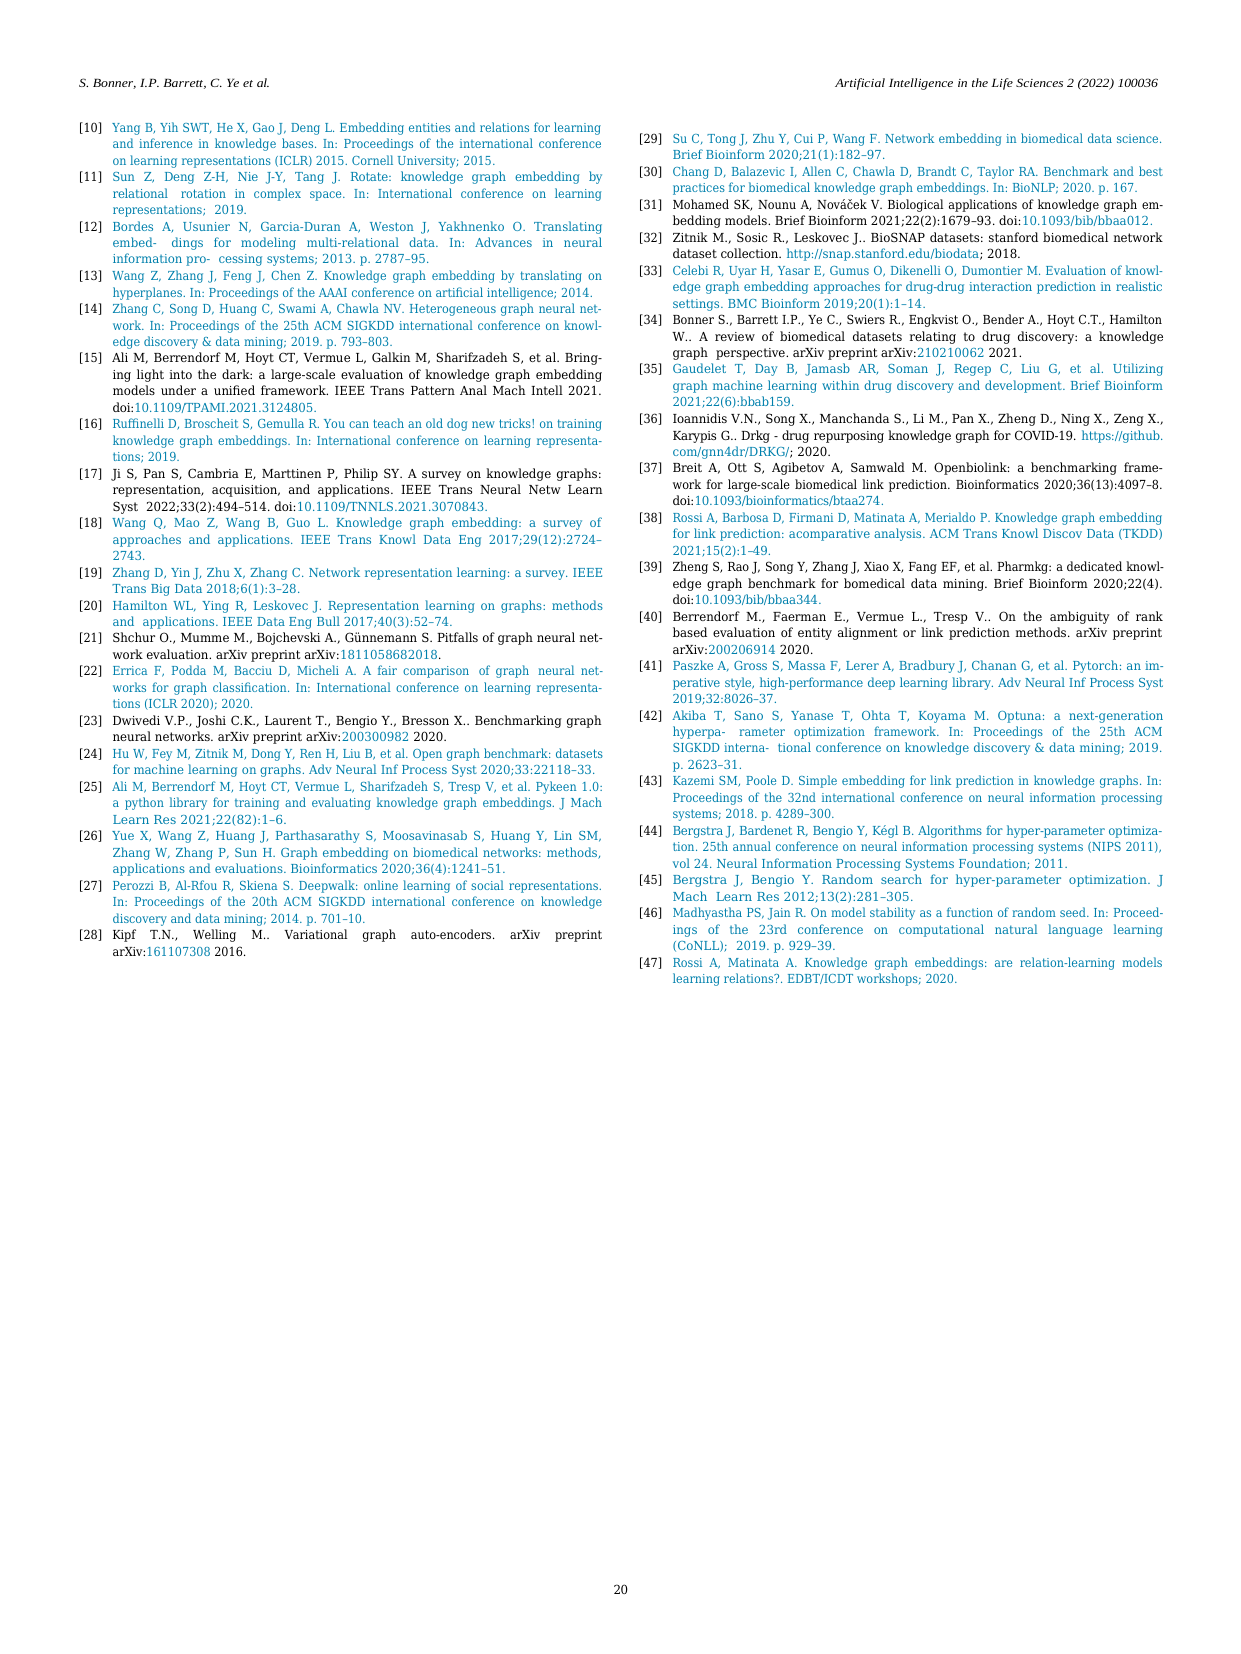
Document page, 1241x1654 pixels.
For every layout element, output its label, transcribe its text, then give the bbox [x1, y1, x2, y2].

picture [577, 191, 583, 198]
picture [1146, 434, 1153, 440]
picture [431, 650, 437, 659]
picture [151, 584, 157, 593]
picture [778, 743, 786, 752]
picture [305, 751, 313, 758]
list Ji S, Pan S, Cambria E, Marttinen P, Philip SY. A survey on knowledge graphs: representation, acquisition, and applications. IEEE Trans Neural Netw Learn Syst 2022;33(2):494–514. doi:10.1109/TNNLS.2021.3070843. [79, 467, 603, 514]
picture [888, 680, 895, 690]
picture [922, 680, 930, 687]
picture [1024, 169, 1032, 176]
picture [873, 663, 879, 670]
picture [743, 844, 750, 851]
picture [138, 273, 143, 283]
picture [747, 809, 752, 818]
picture [719, 531, 726, 541]
picture [774, 496, 779, 505]
picture [590, 831, 598, 840]
picture [251, 306, 256, 316]
picture [897, 380, 903, 390]
picture [786, 248, 793, 258]
picture [462, 520, 470, 527]
picture [197, 273, 202, 283]
picture [210, 225, 217, 231]
picture [199, 767, 211, 774]
picture [701, 861, 708, 868]
picture [440, 833, 446, 840]
picture [739, 449, 745, 456]
picture [1127, 216, 1133, 225]
picture [478, 156, 483, 165]
picture [459, 768, 465, 777]
picture [1146, 383, 1156, 390]
picture [800, 663, 806, 670]
picture [803, 251, 809, 261]
picture [1118, 431, 1122, 441]
picture [306, 916, 313, 926]
picture [181, 815, 187, 822]
picture [693, 680, 699, 687]
picture [899, 265, 909, 275]
list Paszke A, Gross S, Massa F, Lerer A, Bradbury J, Chanan G, et al. Pytorch: an im- perative style, high-performance deep learning library. Adv Neural Inf Process Syst 2019;32:8026–37. [639, 659, 1164, 706]
picture [1023, 383, 1030, 393]
picture [800, 713, 813, 720]
picture [716, 284, 724, 291]
picture [1152, 663, 1159, 670]
picture [1118, 726, 1122, 736]
picture [673, 513, 679, 522]
picture [193, 158, 200, 168]
picture [414, 897, 420, 906]
picture [678, 515, 686, 522]
picture [136, 782, 143, 790]
picture [286, 800, 292, 807]
picture [848, 874, 854, 884]
picture [410, 304, 415, 313]
picture [397, 418, 402, 428]
picture [954, 825, 962, 835]
picture [975, 775, 981, 785]
picture [304, 222, 310, 231]
picture [1023, 746, 1029, 755]
picture [814, 713, 820, 720]
picture [513, 222, 519, 231]
picture [542, 240, 550, 247]
picture [262, 815, 267, 824]
picture [813, 960, 819, 967]
picture [469, 797, 476, 807]
picture [367, 764, 376, 774]
picture [572, 224, 578, 231]
picture [289, 191, 298, 198]
picture [130, 237, 137, 247]
picture [288, 273, 294, 280]
picture [245, 815, 251, 822]
picture [1052, 532, 1060, 538]
picture [949, 742, 954, 752]
picture [962, 266, 969, 275]
picture [1069, 877, 1075, 884]
picture [364, 570, 370, 577]
list Bergstra J, Bardenet R, Bengio Y, Kégl B. Algorithms for hyper-parameter optimiza- tion. 25th annual conference on neural information processing systems (NIPS 2011), vol 24. Neural Information Processing Systems Foundation; 2011. [639, 824, 1163, 871]
picture [113, 537, 119, 544]
picture [829, 495, 839, 506]
picture [975, 742, 984, 752]
picture [971, 960, 976, 970]
picture [203, 699, 208, 708]
picture [681, 152, 690, 159]
picture [169, 699, 175, 708]
picture [785, 861, 795, 868]
picture [145, 123, 151, 132]
picture [170, 833, 176, 840]
picture [281, 240, 288, 247]
picture [174, 685, 179, 695]
picture [457, 850, 466, 857]
picture [748, 152, 758, 159]
picture [1088, 512, 1093, 522]
picture [521, 797, 528, 807]
picture [406, 224, 413, 231]
picture [353, 617, 358, 626]
picture [802, 383, 809, 390]
picture [888, 828, 894, 838]
picture [970, 133, 976, 143]
picture [360, 767, 366, 774]
picture [702, 496, 708, 505]
picture [357, 732, 363, 741]
list Perozzi B, Al-Rfou R, Skiena S. Deepwalk: online learning of social representations. In: Proceedings of the 20th ACM SIGKDD international conference on knowledge discovery and data mining; 2014. p. 701–10. [79, 878, 603, 926]
picture [115, 567, 127, 577]
picture [788, 974, 794, 981]
picture [702, 595, 708, 604]
picture [429, 240, 435, 247]
picture [449, 306, 454, 316]
picture [1105, 215, 1112, 225]
picture [744, 447, 748, 457]
picture [137, 767, 144, 774]
picture [820, 778, 827, 788]
picture [768, 694, 773, 703]
picture [1133, 842, 1138, 851]
picture [1037, 512, 1043, 522]
picture [192, 781, 197, 789]
picture [1003, 515, 1009, 522]
picture [678, 960, 686, 967]
picture [673, 793, 679, 802]
picture [168, 172, 173, 181]
picture [514, 797, 520, 807]
picture [1116, 877, 1122, 884]
picture [706, 284, 712, 294]
picture [245, 273, 250, 283]
picture [1004, 859, 1016, 868]
picture [160, 254, 172, 263]
picture [929, 530, 934, 538]
picture [338, 156, 343, 165]
picture [344, 139, 350, 148]
list Celebi R, Uyar H, Yasar E, Gumus O, Dikenelli O, Dumontier M. Evaluation of knowl- edge graph embedding approaches for drug-drug interaction prediction in realistic settings. BMC Bioinform 2019;20(1):1–14. [639, 263, 1164, 311]
picture [520, 290, 525, 300]
picture [1123, 136, 1131, 143]
picture [757, 892, 762, 901]
picture [431, 306, 437, 313]
picture [1114, 169, 1120, 176]
picture [700, 380, 707, 390]
picture [741, 594, 747, 605]
picture [1131, 512, 1136, 520]
picture [880, 249, 885, 258]
picture [873, 775, 879, 785]
picture [410, 520, 416, 530]
picture [395, 732, 401, 741]
picture [474, 570, 480, 577]
picture [256, 271, 261, 283]
picture [941, 713, 948, 720]
picture [564, 765, 569, 774]
picture [761, 976, 767, 983]
picture [157, 619, 165, 629]
picture [224, 916, 233, 923]
picture [436, 899, 442, 906]
picture [1115, 828, 1122, 838]
picture [152, 683, 157, 692]
picture [930, 248, 936, 259]
picture [728, 183, 733, 192]
picture [724, 383, 730, 390]
picture [266, 570, 273, 577]
picture [912, 842, 917, 851]
picture [773, 513, 780, 522]
picture [149, 601, 157, 610]
picture [874, 266, 882, 275]
picture [173, 141, 179, 148]
picture [673, 875, 680, 884]
picture [923, 927, 929, 937]
picture [589, 899, 594, 909]
picture [161, 947, 166, 956]
picture [218, 748, 228, 758]
picture [236, 617, 243, 626]
picture [186, 665, 192, 675]
picture [788, 680, 795, 690]
picture [596, 518, 601, 527]
picture [163, 290, 169, 297]
picture [385, 767, 392, 774]
picture [965, 828, 974, 835]
picture [308, 833, 314, 840]
picture [785, 383, 791, 390]
picture [149, 866, 155, 873]
picture [1007, 713, 1014, 723]
picture [1070, 215, 1081, 226]
picture [436, 517, 441, 527]
picture [373, 122, 378, 130]
picture [272, 257, 278, 266]
picture [273, 600, 279, 608]
picture [333, 224, 340, 231]
picture [279, 619, 285, 626]
picture [237, 306, 243, 313]
picture [481, 273, 487, 280]
picture [219, 158, 225, 165]
picture [266, 848, 272, 857]
picture [681, 281, 686, 291]
picture [595, 175, 601, 184]
picture [959, 677, 972, 687]
picture [1125, 927, 1137, 934]
picture [530, 520, 536, 527]
picture [222, 205, 227, 214]
picture [338, 254, 343, 263]
picture [681, 710, 687, 720]
picture [854, 960, 859, 970]
picture [386, 650, 392, 659]
picture [543, 785, 549, 794]
picture [264, 883, 270, 890]
picture [438, 273, 448, 280]
picture [1156, 795, 1161, 805]
picture [393, 765, 398, 774]
picture [992, 828, 1002, 835]
picture [321, 864, 326, 873]
picture [191, 306, 196, 316]
picture [980, 513, 986, 522]
picture [495, 685, 501, 692]
picture [714, 167, 721, 176]
picture [162, 123, 168, 132]
picture [185, 419, 192, 428]
picture [343, 749, 349, 758]
picture [430, 568, 438, 577]
picture [948, 182, 954, 192]
picture [727, 531, 738, 538]
picture [1094, 745, 1106, 752]
picture [410, 570, 417, 577]
picture [170, 321, 176, 330]
picture [325, 123, 331, 132]
picture [116, 847, 125, 857]
picture [300, 749, 306, 758]
picture [201, 619, 208, 626]
picture [205, 863, 210, 873]
picture [431, 850, 440, 857]
picture [127, 537, 140, 547]
picture [435, 191, 441, 198]
picture [404, 864, 410, 873]
picture [129, 817, 135, 824]
picture [153, 699, 160, 708]
picture [785, 498, 791, 505]
picture [866, 251, 879, 258]
picture [171, 122, 175, 132]
picture [723, 513, 730, 522]
picture [511, 520, 517, 530]
picture [899, 661, 906, 670]
picture [393, 273, 398, 283]
picture [219, 767, 227, 774]
picture [814, 266, 820, 275]
picture [951, 925, 963, 934]
picture [396, 748, 404, 758]
picture [714, 976, 719, 986]
picture [565, 125, 571, 132]
picture [946, 908, 951, 917]
picture [231, 767, 237, 777]
picture [142, 306, 147, 316]
list Kipf T.N., Welling M.. Variational graph auto-encoders. arXiv preprint arXiv:161107308 2016. [79, 928, 603, 959]
picture [420, 781, 427, 791]
picture [521, 603, 529, 613]
picture [860, 663, 866, 670]
picture [244, 256, 252, 263]
picture [831, 877, 837, 884]
picture [366, 238, 373, 247]
picture [135, 850, 142, 857]
picture [881, 775, 886, 783]
picture [580, 222, 588, 231]
picture [545, 270, 552, 280]
picture [961, 844, 967, 851]
picture [749, 447, 755, 456]
picture [941, 775, 951, 785]
picture [383, 537, 392, 544]
picture [973, 680, 987, 687]
picture [225, 158, 231, 165]
picture [848, 384, 856, 390]
picture [741, 861, 754, 868]
picture [143, 619, 149, 626]
picture [571, 323, 577, 330]
picture [334, 833, 340, 840]
picture [761, 811, 768, 821]
picture [318, 288, 323, 297]
picture [135, 897, 140, 906]
picture [764, 266, 769, 275]
picture [449, 270, 456, 280]
picture [214, 603, 221, 610]
picture [962, 348, 968, 357]
picture [199, 123, 208, 132]
picture [280, 767, 286, 777]
picture [732, 446, 738, 456]
picture [196, 913, 201, 921]
list Zhang D, Yin J, Zhu X, Zhang C. Network representation learning: a survey. IEEE Trans Big Data 2018;6(1):3–28. [79, 565, 603, 596]
picture [462, 881, 467, 890]
picture [871, 710, 875, 720]
picture [398, 254, 404, 263]
picture [113, 866, 119, 873]
picture [556, 520, 568, 527]
picture [819, 680, 829, 687]
picture [680, 397, 686, 406]
picture [818, 249, 822, 259]
picture [441, 617, 448, 626]
picture [472, 174, 478, 184]
picture [1107, 727, 1112, 736]
picture [804, 875, 810, 884]
picture [937, 861, 946, 868]
picture [485, 156, 490, 165]
picture [211, 767, 218, 774]
picture [1061, 268, 1067, 275]
picture [1033, 795, 1039, 802]
picture [725, 153, 733, 159]
picture [859, 136, 864, 146]
picture [1114, 908, 1119, 917]
picture [489, 273, 494, 283]
picture [157, 418, 161, 428]
picture [1070, 183, 1075, 192]
picture [714, 711, 722, 720]
picture [134, 682, 140, 692]
picture [770, 859, 778, 868]
picture [747, 974, 753, 983]
picture [962, 512, 968, 522]
picture [154, 666, 160, 675]
picture [1003, 927, 1009, 934]
picture [116, 601, 122, 610]
picture [277, 172, 283, 181]
picture [912, 927, 921, 934]
picture [368, 337, 373, 346]
picture [1067, 927, 1073, 937]
picture [951, 911, 958, 917]
picture [859, 826, 865, 835]
picture [222, 584, 227, 593]
picture [120, 303, 125, 313]
list Gaudelet T, Day B, Jamasb AR, Soman J, Regep C, Liu G, et al. Utilizing graph machine learning within drug discovery and development. Brief Bioinform 2021;22(6):bbab159. [639, 362, 1164, 410]
picture [161, 534, 165, 544]
picture [243, 306, 249, 313]
picture [944, 828, 950, 835]
picture [135, 403, 140, 412]
picture [1089, 927, 1095, 937]
picture [175, 947, 180, 956]
picture [809, 792, 815, 802]
picture [888, 844, 894, 851]
picture [805, 364, 810, 376]
picture [382, 850, 388, 860]
picture [332, 273, 338, 280]
picture [913, 284, 920, 291]
picture [963, 529, 971, 538]
picture [235, 435, 242, 445]
picture [704, 811, 710, 818]
picture [173, 237, 179, 247]
picture [1018, 745, 1024, 752]
picture [437, 418, 442, 426]
picture [314, 764, 324, 774]
picture [291, 321, 296, 330]
list Ruﬃnelli D, Broscheit S, Gemulla R. You can teach an old dog new tricks! on training knowledge graph embeddings. In: International conference on learning representa- tions; 2019. [79, 417, 603, 465]
picture [384, 254, 389, 263]
picture [1007, 677, 1013, 687]
picture [713, 266, 719, 275]
picture [765, 299, 773, 308]
picture [673, 364, 680, 373]
picture [930, 775, 934, 785]
picture [444, 883, 449, 893]
picture [435, 617, 441, 626]
picture [701, 729, 707, 736]
picture [406, 191, 412, 198]
picture [764, 366, 770, 373]
picture [330, 238, 337, 247]
picture [1002, 796, 1009, 802]
picture [462, 537, 471, 544]
picture [190, 800, 196, 807]
picture [517, 125, 523, 132]
picture [490, 765, 495, 774]
picture [485, 666, 490, 675]
picture [790, 597, 796, 604]
picture [1132, 268, 1138, 275]
picture [1081, 430, 1088, 440]
picture [905, 976, 912, 986]
picture [684, 531, 690, 538]
picture [1094, 431, 1104, 443]
picture [875, 845, 882, 851]
picture [585, 765, 591, 774]
picture [673, 383, 679, 393]
picture [861, 844, 867, 851]
picture [329, 850, 338, 857]
picture [289, 617, 296, 626]
picture [837, 974, 844, 983]
picture [269, 866, 276, 873]
picture [292, 897, 299, 906]
picture [447, 221, 467, 231]
picture [704, 941, 711, 950]
picture [805, 974, 812, 983]
picture [456, 603, 464, 610]
picture [887, 892, 893, 901]
picture [508, 603, 520, 610]
picture [121, 422, 128, 428]
picture [320, 224, 326, 231]
picture [814, 182, 820, 192]
picture [678, 812, 684, 821]
picture [456, 502, 461, 511]
picture [930, 875, 935, 884]
picture [172, 666, 177, 675]
picture [730, 266, 737, 275]
picture [995, 136, 1000, 146]
picture [277, 123, 282, 135]
picture [557, 765, 562, 774]
picture [219, 172, 225, 181]
picture [220, 304, 225, 313]
picture [763, 498, 771, 505]
picture [433, 537, 439, 544]
picture [367, 781, 371, 791]
picture [848, 284, 859, 291]
picture [673, 167, 680, 176]
picture [345, 666, 350, 675]
picture [728, 907, 732, 917]
picture [673, 826, 679, 835]
picture [273, 800, 278, 810]
picture [197, 947, 202, 956]
picture [958, 910, 964, 917]
picture [978, 268, 987, 275]
picture [1156, 927, 1162, 937]
picture [973, 185, 978, 195]
picture [802, 284, 808, 294]
list Sun Z, Deng Z-H, Nie J-Y, Tang J. Rotate: knowledge graph embedding by relational rotation in complex space. In: International conference on learning representations; 2019. [79, 170, 603, 218]
picture [368, 617, 373, 626]
list Akiba T, Sano S, Yanase T, Ohta T, Koyama M. Optuna: a next-generation hyperpa- rameter optimization framework. In: Proceedings of the 25th ACM SIGKDD interna- tional conference on knowledge discovery & data mining; 2019. p. 2623–31. [639, 708, 1163, 772]
picture [126, 290, 133, 300]
picture [820, 284, 827, 294]
picture [178, 570, 187, 577]
picture [134, 125, 139, 135]
picture [193, 665, 199, 675]
picture [535, 570, 550, 577]
picture [1051, 828, 1063, 835]
picture [186, 520, 192, 527]
picture [720, 496, 726, 505]
picture [768, 647, 775, 654]
picture [155, 141, 161, 148]
picture [1056, 133, 1063, 143]
picture [469, 122, 475, 132]
picture [219, 831, 225, 840]
picture [951, 713, 958, 720]
picture [1114, 431, 1118, 441]
list Ali M, Berrendorf M, Hoyt CT, Vermue L, Galkin M, Sharifzadeh S, et al. Bring- ing light into the dark: a large-scale evaluation of knowledge graph embedding models under a unified framework. IEEE Trans Pattern Anal Mach Intell 2021. doi:10.1109/TPAMI.2021.3124805. [79, 351, 603, 415]
picture [849, 529, 856, 538]
picture [471, 270, 476, 278]
picture [807, 166, 813, 176]
picture [595, 191, 600, 201]
picture [276, 815, 282, 824]
picture [199, 881, 204, 890]
picture [1155, 727, 1162, 735]
picture [113, 619, 120, 626]
picture [134, 320, 140, 330]
picture [404, 174, 414, 181]
picture [884, 713, 890, 720]
picture [331, 502, 336, 511]
picture [259, 897, 264, 906]
list Ali M, Berrendorf M, Hoyt CT, Vermue L, Sharifzadeh S, Tresp V, et al. Pykeen 1.0: a python library for training and evaluating knowledge graph embeddings. J Mach Learn Res 2021;22(82):1–6. [79, 779, 603, 827]
picture [592, 240, 599, 247]
picture [912, 532, 920, 538]
picture [415, 421, 421, 428]
picture [936, 664, 943, 670]
picture [740, 809, 745, 818]
picture [1035, 713, 1041, 720]
picture [1028, 877, 1035, 884]
picture [941, 383, 947, 390]
picture [365, 732, 371, 741]
picture [514, 418, 525, 428]
picture [416, 864, 422, 873]
picture [875, 531, 885, 538]
picture [446, 156, 451, 165]
picture [720, 877, 726, 884]
picture [1125, 265, 1131, 275]
picture [353, 567, 359, 577]
picture [337, 304, 344, 313]
picture [298, 287, 305, 297]
picture [388, 899, 394, 906]
picture [171, 866, 178, 873]
picture [1082, 927, 1088, 934]
picture [794, 134, 801, 143]
picture [234, 666, 240, 675]
list Mohamed SK, Nounu A, Nováček V. Biological applications of knowledge graph em- bedding models. Brief Bioinform 2021;22(2):1679–93. doi:10.1093/bib/bbaa012. [639, 198, 1163, 229]
picture [1055, 779, 1063, 785]
picture [152, 749, 158, 758]
picture [152, 782, 158, 791]
picture [1094, 877, 1101, 884]
picture [941, 680, 947, 690]
picture [229, 699, 234, 708]
picture [746, 776, 752, 785]
list Zhang C, Song D, Huang C, Swami A, Chawla NV. Heterogeneous graph neural net- work. In: Proceedings of the 25th ACM SIGKDD international conference on knowl- edge discovery & data mining; 2019. p. 793–803. [79, 302, 603, 349]
picture [945, 266, 952, 275]
picture [788, 793, 793, 802]
picture [1101, 166, 1108, 176]
picture [454, 830, 467, 840]
picture [304, 784, 310, 791]
picture [509, 287, 515, 297]
picture [732, 167, 739, 176]
list Hu W, Fey M, Zitnik M, Dong Y, Ren H, Liu B, et al. Open graph benchmark: datasets for machine learning on graphs. Adv Neural Inf Process Syst 2020;33:22118–33. [79, 747, 603, 778]
picture [525, 174, 533, 181]
picture [511, 748, 516, 758]
picture [716, 645, 722, 654]
picture [133, 603, 141, 610]
picture [801, 185, 807, 192]
picture [927, 133, 934, 143]
picture [217, 123, 225, 132]
picture [847, 957, 853, 967]
picture [774, 594, 781, 604]
picture [1004, 877, 1010, 884]
picture [878, 973, 885, 983]
picture [724, 449, 731, 456]
picture [561, 174, 569, 181]
picture [247, 866, 253, 873]
picture [900, 167, 907, 176]
list Su C, Tong J, Zhu Y, Cui P, Wang F. Network embedding in biomedical data science. Brief Bioinform 2020;21(1):182–97. [639, 132, 1164, 163]
picture [254, 864, 262, 873]
picture [491, 174, 497, 184]
picture [907, 663, 913, 670]
picture [153, 304, 160, 313]
picture [1045, 910, 1055, 917]
picture [908, 745, 916, 752]
picture [589, 800, 595, 807]
picture [713, 792, 718, 800]
list Yang B, Yih SWT, He X, Gao J, Deng L. Embedding entities and relations for learning and inference in knowledge bases. In: Proceedings of the international conference on learning representations (ICLR) 2015. Cornell University; 2015. [79, 121, 603, 168]
picture [310, 240, 317, 247]
picture [496, 668, 501, 678]
picture [209, 320, 215, 330]
picture [951, 529, 959, 538]
picture [508, 274, 514, 283]
picture [955, 182, 961, 192]
picture [851, 136, 857, 143]
picture [980, 660, 984, 670]
picture [155, 817, 168, 824]
picture [814, 249, 818, 259]
picture [748, 828, 764, 835]
picture [972, 844, 979, 854]
picture [559, 798, 564, 810]
picture [748, 547, 756, 553]
picture [202, 141, 208, 148]
picture [836, 859, 841, 868]
picture [1100, 515, 1106, 522]
picture [1157, 875, 1162, 887]
picture [1050, 859, 1055, 868]
picture [869, 677, 874, 687]
picture [463, 270, 469, 280]
picture [409, 421, 415, 428]
picture [810, 809, 815, 818]
picture [186, 256, 199, 266]
picture [1020, 713, 1031, 720]
picture [273, 270, 286, 280]
picture [1113, 218, 1119, 225]
picture [189, 537, 196, 544]
picture [1144, 927, 1155, 934]
picture [730, 924, 738, 934]
picture [1059, 795, 1065, 802]
picture [281, 848, 288, 857]
picture [846, 661, 853, 670]
picture [425, 290, 431, 297]
picture [423, 520, 429, 527]
picture [573, 174, 579, 184]
picture [200, 682, 205, 692]
picture [491, 570, 498, 577]
picture [1023, 729, 1029, 736]
picture [817, 809, 822, 818]
picture [145, 290, 152, 300]
list Rossi A, Matinata A. Knowledge graph embeddings: are relation-learning models learning relations?. EDBT/ICDT workshops; 2020. [639, 956, 1163, 987]
picture [986, 826, 991, 835]
picture [1041, 136, 1047, 143]
picture [579, 240, 591, 247]
picture [971, 531, 988, 538]
picture [127, 866, 135, 876]
picture [822, 828, 832, 835]
picture [119, 240, 128, 247]
picture [204, 947, 209, 956]
list Breit A, Ott S, Agibetov A, Samwald M. Openbiolink: a benchmarking frame- work for large-scale biomedical link prediction. Bioinformatics 2020;36(13):4097–8. doi:10.1093/bioinformatics/btaa274. [639, 461, 1163, 509]
picture [827, 284, 833, 294]
picture [1104, 381, 1111, 390]
picture [279, 782, 286, 791]
picture [775, 809, 782, 818]
picture [873, 892, 878, 901]
picture [265, 172, 270, 184]
picture [184, 784, 190, 791]
picture [984, 366, 991, 376]
picture [401, 650, 407, 659]
picture [970, 366, 976, 376]
picture [372, 650, 377, 659]
picture [267, 191, 276, 198]
list Kazemi SM, Poole D. Simple embedding for link prediction in knowledge graphs. In: Proceedings of the 32nd international conference on neural information processing systems; 2018. p. 4289–300. [639, 774, 1163, 822]
picture [707, 826, 716, 835]
list Bergstra J, Bengio Y. Random search for hyper-parameter optimization. J Mach Learn Res 2012;13(2):281–305. [639, 873, 1163, 904]
picture [698, 363, 703, 373]
picture [326, 749, 334, 758]
picture [582, 290, 589, 297]
picture [1031, 383, 1040, 390]
picture [853, 167, 860, 176]
picture [689, 169, 695, 176]
picture [954, 364, 959, 373]
picture [1054, 663, 1061, 670]
picture [145, 767, 151, 774]
picture [252, 749, 257, 758]
picture [809, 778, 819, 785]
picture [737, 380, 741, 390]
picture [1095, 381, 1100, 390]
picture [789, 513, 795, 522]
picture [558, 419, 566, 428]
picture [874, 727, 883, 736]
picture [143, 570, 149, 580]
picture [1079, 907, 1085, 917]
picture [885, 383, 891, 393]
picture [432, 833, 439, 840]
list Wang Z, Zhang J, Feng J, Chen Z. Knowledge graph embedding by translating on hyperplanes. In: Proceedings of the AAAI conference on artificial intelligence; 2014. [79, 269, 603, 300]
picture [1101, 960, 1107, 967]
picture [1140, 877, 1147, 884]
picture [525, 685, 530, 695]
picture [462, 502, 467, 511]
list Zheng S, Rao J, Song Y, Zhang J, Xiao X, Fang EF, et al. Pharmkg: a dedicated knowl- edge graph benchmark for bomedical data mining. Brief Bioinform 2020;22(4). doi:10.1093/bib/bbaa344. [639, 560, 1164, 608]
picture [1127, 383, 1135, 390]
picture [357, 897, 364, 906]
picture [345, 438, 351, 445]
picture [825, 795, 831, 802]
picture [345, 502, 352, 512]
picture [1127, 166, 1133, 176]
picture [851, 778, 857, 785]
picture [802, 861, 808, 868]
picture [373, 273, 378, 283]
picture [284, 833, 295, 840]
picture [209, 288, 215, 297]
picture [896, 284, 902, 291]
picture [1079, 169, 1088, 176]
picture [830, 927, 841, 934]
picture [257, 916, 262, 926]
picture [686, 894, 692, 901]
picture [358, 240, 364, 247]
picture [1019, 167, 1025, 176]
picture [839, 150, 844, 159]
picture [205, 435, 212, 445]
picture [860, 281, 867, 291]
picture [269, 339, 275, 346]
picture [808, 678, 813, 687]
picture [836, 828, 842, 838]
picture [466, 866, 473, 873]
picture [183, 222, 191, 231]
list Yue X, Wang Z, Huang J, Parthasarathy S, Moosavinasab S, Huang Y, Lin SM, Zhang W, Zhang P, Sun H. Graph embedding on biomedical networks: methods, applications and evaluations. Bioinformatics 2020;36(4):1241–51. [79, 829, 603, 877]
picture [358, 122, 365, 132]
picture [298, 337, 303, 346]
picture [257, 603, 266, 610]
picture [933, 714, 939, 723]
picture [580, 438, 586, 445]
picture [297, 619, 304, 626]
picture [905, 182, 912, 192]
picture [575, 521, 581, 530]
picture [858, 729, 864, 736]
picture [435, 668, 441, 675]
picture [416, 683, 421, 692]
picture [998, 711, 1004, 720]
picture [162, 699, 168, 708]
picture [1082, 215, 1099, 226]
picture [481, 189, 486, 198]
picture [699, 660, 705, 668]
picture [398, 801, 406, 807]
picture [1022, 778, 1028, 785]
picture [1061, 844, 1067, 851]
picture [225, 438, 234, 445]
picture [691, 299, 703, 308]
picture [914, 366, 925, 373]
list Berrendorf M., Faerman E., Vermue L., Tresp V.. On the ambiguity of rank based evaluation of entity alignment or link prediction methods. arXiv preprint arXiv:200206914 2020. [639, 609, 1163, 657]
picture [549, 781, 556, 791]
picture [692, 383, 699, 393]
picture [479, 174, 488, 181]
picture [428, 899, 434, 906]
picture [253, 567, 262, 577]
picture [112, 782, 117, 791]
picture [586, 847, 591, 857]
picture [128, 221, 140, 231]
picture [277, 191, 284, 201]
picture [811, 908, 818, 917]
picture [343, 897, 355, 906]
picture [673, 661, 679, 670]
picture [522, 665, 527, 675]
picture [210, 567, 219, 577]
picture [707, 301, 713, 311]
picture [588, 171, 596, 181]
picture [214, 584, 220, 593]
picture [283, 897, 288, 906]
picture [1074, 282, 1087, 291]
picture [680, 383, 692, 390]
picture [376, 797, 382, 807]
picture [785, 958, 790, 967]
picture [680, 694, 686, 703]
picture [243, 699, 248, 708]
picture [213, 685, 219, 692]
picture [813, 826, 819, 835]
picture [348, 125, 357, 132]
picture [859, 775, 866, 785]
picture [798, 680, 808, 687]
picture [766, 185, 775, 192]
picture [281, 570, 287, 580]
picture [802, 795, 808, 802]
picture [1057, 745, 1063, 752]
picture [569, 288, 574, 297]
picture [823, 150, 828, 159]
picture [1033, 775, 1045, 785]
picture [351, 603, 362, 610]
picture [447, 418, 453, 428]
picture [927, 660, 934, 670]
picture [253, 584, 258, 593]
picture [167, 403, 173, 412]
picture [918, 167, 925, 176]
picture [1020, 284, 1029, 291]
picture [300, 797, 305, 805]
picture [1149, 529, 1155, 538]
picture [352, 156, 359, 165]
picture [931, 844, 937, 851]
picture [550, 850, 557, 857]
picture [314, 535, 321, 544]
picture [820, 531, 827, 541]
picture [961, 167, 968, 176]
picture [450, 847, 456, 857]
picture [571, 600, 579, 610]
picture [539, 800, 544, 810]
picture [397, 601, 404, 610]
picture [295, 172, 303, 181]
picture [591, 600, 596, 610]
picture [158, 764, 170, 774]
picture [803, 301, 809, 308]
picture [741, 495, 747, 506]
picture [223, 271, 229, 280]
picture [498, 191, 504, 198]
picture [808, 515, 814, 522]
picture [1015, 792, 1023, 802]
picture [486, 422, 494, 428]
picture [189, 866, 200, 873]
picture [357, 864, 365, 873]
picture [159, 881, 165, 890]
picture [942, 251, 950, 258]
picture [952, 677, 956, 687]
picture [468, 603, 474, 613]
picture [328, 914, 333, 923]
picture [1085, 875, 1093, 884]
picture [134, 290, 140, 297]
picture [1006, 825, 1013, 835]
picture [706, 976, 712, 983]
picture [136, 189, 143, 198]
picture [321, 883, 328, 893]
picture [755, 364, 762, 373]
picture [945, 166, 951, 176]
picture [933, 974, 938, 983]
picture [834, 284, 840, 291]
picture [958, 284, 964, 294]
picture [498, 240, 504, 247]
picture [448, 782, 455, 791]
picture [251, 321, 256, 330]
picture [348, 880, 354, 890]
picture [974, 927, 981, 934]
picture [341, 830, 349, 840]
picture [1043, 529, 1050, 538]
picture [891, 973, 896, 983]
picture [376, 570, 383, 580]
picture [960, 713, 966, 720]
picture [166, 752, 172, 761]
picture [191, 881, 197, 890]
picture [714, 925, 719, 934]
picture [1057, 960, 1063, 967]
picture [181, 403, 198, 413]
picture [1074, 381, 1084, 390]
picture [534, 222, 542, 231]
picture [876, 170, 884, 176]
picture [461, 421, 466, 431]
picture [743, 713, 753, 720]
picture [764, 594, 769, 603]
picture [802, 498, 808, 505]
picture [891, 266, 896, 275]
picture [284, 422, 291, 428]
picture [946, 957, 952, 967]
picture [135, 256, 141, 263]
picture [474, 290, 480, 297]
picture [239, 520, 249, 527]
picture [171, 158, 176, 168]
picture [1027, 844, 1032, 854]
picture [779, 447, 789, 457]
picture [348, 650, 353, 659]
picture [673, 150, 679, 159]
picture [812, 498, 822, 505]
picture [185, 833, 191, 843]
picture [155, 916, 162, 923]
picture [129, 570, 139, 577]
picture [365, 800, 370, 810]
picture [820, 974, 827, 984]
picture [191, 240, 197, 250]
picture [838, 513, 845, 522]
picture [1007, 778, 1013, 785]
picture [1096, 531, 1102, 538]
picture [256, 668, 264, 675]
picture [932, 348, 938, 357]
picture [865, 892, 871, 901]
picture [218, 537, 224, 544]
picture [499, 521, 507, 527]
picture [315, 191, 322, 201]
picture [267, 751, 273, 758]
picture [1098, 910, 1104, 917]
picture [321, 685, 327, 692]
picture [1141, 711, 1153, 720]
picture [1143, 727, 1150, 736]
picture [1098, 185, 1105, 195]
picture [418, 797, 423, 805]
picture [882, 861, 890, 868]
picture [710, 842, 715, 851]
list Dwivedi V.P., Joshi C.K., Laurent T., Bengio Y., Bresson X.. Benchmarking graph neural networks. arXiv preprint arXiv:200300982 2020. [79, 714, 603, 745]
picture [542, 224, 561, 231]
picture [313, 665, 322, 675]
picture [680, 546, 686, 555]
picture [1099, 713, 1105, 723]
picture [681, 166, 686, 176]
picture [1013, 829, 1019, 838]
picture [697, 447, 701, 457]
picture [1134, 828, 1142, 835]
picture [899, 778, 904, 788]
picture [1137, 743, 1142, 752]
picture [820, 892, 825, 901]
picture [857, 892, 863, 899]
picture [127, 138, 133, 148]
picture [728, 299, 734, 308]
picture [1062, 515, 1067, 525]
picture [475, 537, 481, 547]
picture [117, 781, 124, 791]
picture [954, 957, 959, 965]
picture [391, 864, 396, 873]
picture [418, 270, 425, 280]
picture [440, 138, 445, 148]
picture [225, 240, 231, 247]
picture [113, 913, 120, 923]
picture [732, 281, 736, 291]
list Zitnik M., Sosic R., Leskovec J.. BioSNAP datasets: stanford biomedical network dataset collection. http://snap.stanford.edu/biodata; 2018. [639, 231, 1163, 262]
picture [730, 973, 738, 983]
list Hamilton WL, Ying R, Leskovec J. Representation learning on graphs: methods and applications. IEEE Data Eng Bull 2017;40(3):52–74. [79, 598, 603, 629]
picture [517, 438, 523, 445]
picture [486, 122, 494, 132]
picture [254, 537, 260, 544]
picture [427, 535, 432, 544]
picture [595, 125, 600, 135]
picture [1021, 927, 1027, 934]
picture [518, 784, 524, 791]
picture [144, 336, 151, 346]
picture [977, 133, 983, 143]
picture [370, 851, 378, 857]
picture [536, 782, 542, 791]
picture [409, 767, 419, 774]
picture [725, 826, 730, 838]
picture [686, 680, 692, 687]
picture [526, 303, 533, 313]
picture [686, 449, 695, 456]
picture [184, 586, 190, 593]
picture [1028, 924, 1037, 934]
picture [1054, 713, 1060, 720]
picture [695, 169, 701, 176]
list Bordes A, Usunier N, Garcia-Duran A, Weston J, Yakhnenko O. Translating embed- dings for modeling multi-relational data. In: Advances in neural information pro- cessing systems; 2013. p. 2787–95. [79, 219, 603, 267]
picture [330, 254, 336, 263]
picture [179, 619, 185, 626]
picture [722, 136, 728, 143]
picture [712, 941, 719, 950]
picture [1052, 927, 1063, 934]
picture [423, 570, 429, 577]
picture [712, 383, 721, 390]
picture [724, 284, 731, 294]
picture [767, 908, 772, 920]
picture [697, 907, 704, 917]
picture [1067, 844, 1076, 851]
picture [518, 751, 528, 758]
picture [797, 597, 817, 604]
picture [697, 532, 705, 538]
picture [1048, 183, 1054, 192]
picture [1079, 745, 1088, 752]
picture [287, 764, 292, 774]
picture [802, 167, 807, 176]
picture [128, 306, 134, 313]
picture [875, 150, 881, 159]
picture [383, 138, 389, 148]
picture [1013, 183, 1020, 192]
picture [464, 290, 472, 297]
picture [292, 800, 298, 807]
picture [774, 729, 780, 736]
list Chang D, Balazevic I, Allen C, Chawla D, Brandt C, Taylor RA. Benchmark and best practices for biomedical knowledge graph embeddings. In: BioNLP; 2020. p. 167. [639, 165, 1164, 196]
picture [154, 323, 160, 330]
picture [377, 617, 384, 626]
picture [588, 535, 595, 544]
picture [673, 266, 680, 275]
picture [820, 910, 826, 917]
picture [931, 828, 937, 838]
picture [255, 785, 261, 794]
picture [332, 665, 336, 675]
picture [112, 435, 123, 445]
list Shchur O., Mumme M., Bojchevski A., Günnemann S. Pitfalls of graph neural net- work evaluation. arXiv preprint arXiv:1811058682018. [79, 631, 603, 662]
picture [812, 974, 819, 983]
picture [1123, 433, 1129, 443]
picture [1079, 960, 1085, 967]
picture [345, 303, 350, 313]
picture [390, 782, 399, 791]
picture [973, 251, 979, 258]
picture [738, 269, 744, 278]
picture [730, 795, 735, 805]
picture [1125, 775, 1132, 785]
picture [274, 751, 279, 761]
picture [257, 617, 263, 626]
list Wang Q, Mao Z, Wang B, Guo L. Knowledge graph embedding: a survey of approaches and applications. IEEE Trans Knowl Data Eng 2017;29(12):2724– 2743. [79, 516, 603, 563]
picture [488, 864, 494, 873]
picture [841, 496, 851, 505]
picture [328, 601, 333, 610]
picture [974, 727, 979, 736]
picture [486, 191, 492, 198]
picture [773, 531, 780, 538]
picture [1129, 281, 1139, 291]
picture [116, 254, 128, 263]
picture [154, 947, 159, 956]
picture [401, 156, 406, 165]
picture [159, 586, 167, 593]
picture [169, 797, 173, 807]
picture [291, 123, 298, 132]
picture [515, 570, 521, 577]
picture [742, 512, 749, 522]
picture [176, 797, 183, 807]
picture [270, 224, 282, 231]
picture [818, 366, 827, 373]
picture [201, 801, 207, 810]
picture [509, 833, 516, 840]
picture [1043, 958, 1049, 967]
picture [836, 680, 843, 687]
picture [594, 797, 601, 807]
picture [1085, 183, 1090, 192]
picture [581, 668, 587, 675]
picture [852, 498, 858, 505]
picture [997, 861, 1003, 868]
picture [1101, 878, 1114, 884]
picture [796, 974, 801, 983]
picture [157, 800, 163, 807]
picture [273, 421, 282, 428]
picture [866, 299, 871, 308]
picture [897, 907, 901, 917]
picture [564, 320, 570, 330]
picture [421, 502, 426, 511]
picture [296, 830, 307, 840]
picture [712, 743, 717, 752]
picture [186, 339, 194, 346]
picture [947, 974, 952, 983]
picture [889, 531, 896, 538]
picture [813, 531, 820, 538]
picture [702, 449, 708, 459]
picture [741, 384, 749, 390]
picture [408, 781, 413, 789]
picture [691, 907, 698, 917]
picture [1106, 660, 1115, 670]
picture [1044, 284, 1055, 291]
picture [744, 941, 749, 950]
picture [301, 320, 308, 330]
picture [836, 381, 841, 390]
picture [244, 683, 251, 692]
picture [416, 520, 422, 527]
picture [1117, 266, 1122, 275]
picture [232, 537, 240, 547]
picture [217, 897, 222, 906]
picture [900, 957, 907, 967]
picture [695, 976, 701, 983]
picture [214, 138, 225, 148]
picture [596, 421, 601, 431]
picture [512, 535, 518, 544]
picture [387, 617, 392, 626]
picture [554, 831, 569, 840]
picture [415, 833, 421, 840]
picture [1021, 364, 1029, 373]
picture [303, 174, 316, 181]
picture [1075, 775, 1080, 783]
picture [1044, 515, 1049, 525]
picture [1040, 793, 1045, 802]
picture [237, 815, 243, 824]
picture [899, 532, 905, 541]
picture [276, 537, 283, 544]
picture [839, 531, 847, 538]
picture [548, 685, 555, 695]
picture [193, 568, 198, 580]
picture [845, 136, 851, 143]
picture [721, 841, 726, 851]
picture [686, 729, 693, 739]
picture [707, 729, 714, 739]
picture [920, 793, 925, 802]
picture [1009, 663, 1016, 670]
picture [1013, 726, 1018, 734]
picture [1077, 678, 1085, 687]
picture [902, 892, 908, 901]
list Ioannidis V.N., Song X., Manchanda S., Li M., Pan X., Zheng D., Ning X., Zeng X., Karypis G.. Drkg - drug repurposing knowledge graph for COVID-19. https://github. com/gnn4dr/DRKG/; 2020. [639, 412, 1164, 459]
picture [278, 914, 283, 923]
picture [231, 896, 238, 906]
picture [784, 299, 796, 308]
picture [310, 847, 317, 857]
picture [803, 137, 810, 143]
picture [937, 515, 943, 522]
picture [1113, 364, 1121, 373]
picture [299, 881, 306, 890]
picture [312, 601, 317, 613]
picture [740, 396, 748, 406]
picture [548, 438, 555, 448]
picture [155, 452, 160, 461]
picture [1012, 877, 1023, 884]
picture [359, 321, 366, 330]
picture [917, 248, 922, 258]
picture [531, 273, 537, 280]
picture [720, 595, 726, 604]
picture [350, 866, 356, 873]
picture [472, 748, 479, 758]
picture [519, 847, 530, 857]
picture [776, 877, 782, 887]
picture [236, 142, 244, 148]
picture [971, 269, 978, 275]
picture [894, 861, 900, 871]
picture [564, 141, 570, 148]
picture [1101, 795, 1108, 805]
picture [412, 847, 419, 857]
picture [991, 284, 1003, 291]
picture [1093, 678, 1102, 687]
picture [211, 751, 217, 758]
picture [321, 833, 333, 840]
picture [243, 850, 254, 857]
picture [822, 875, 827, 884]
picture [219, 438, 225, 445]
picture [1106, 515, 1115, 522]
picture [289, 224, 299, 231]
picture [910, 680, 922, 687]
picture [895, 877, 901, 884]
picture [1042, 859, 1048, 868]
picture [129, 419, 137, 428]
picture [290, 584, 296, 593]
picture [561, 271, 567, 280]
picture [790, 809, 795, 818]
list Errica F, Podda M, Bacciu D, Micheli A. A fair comparison of graph neural net- works for graph classification. In: International conference on learning representa- tions (ICLR 2020); 2020. [79, 664, 603, 712]
picture [219, 191, 225, 198]
picture [676, 927, 683, 934]
picture [547, 171, 553, 181]
picture [261, 237, 266, 247]
picture [360, 521, 368, 527]
picture [1049, 680, 1058, 687]
picture [114, 123, 120, 132]
picture [784, 182, 789, 190]
picture [988, 663, 999, 670]
picture [365, 749, 371, 758]
picture [855, 182, 861, 192]
picture [959, 383, 969, 390]
picture [1020, 828, 1026, 838]
picture [188, 174, 194, 184]
picture [290, 850, 302, 857]
picture [248, 287, 254, 297]
picture [124, 767, 130, 774]
picture [196, 586, 202, 593]
picture [760, 133, 764, 143]
picture [759, 677, 767, 687]
picture [491, 831, 497, 840]
picture [929, 726, 935, 736]
picture [372, 732, 378, 741]
picture [147, 237, 152, 247]
picture [1030, 216, 1035, 225]
picture [1090, 366, 1097, 373]
picture [326, 339, 333, 349]
picture [1140, 529, 1147, 538]
picture [707, 134, 714, 143]
picture [402, 141, 407, 151]
picture [777, 397, 783, 406]
picture [256, 256, 262, 266]
picture [543, 535, 548, 544]
picture [1100, 284, 1108, 291]
picture [161, 438, 166, 448]
picture [844, 861, 850, 868]
picture [355, 914, 360, 923]
list Rossi A, Barbosa D, Firmani D, Matinata A, Merialdo P. Knowledge graph embedding for link prediction: acomparative analysis. ACM Trans Knowl Discov Data (TKDD) 2021;15(2):1–49. [639, 511, 1163, 558]
picture [893, 960, 900, 970]
picture [587, 125, 593, 132]
picture [363, 847, 369, 857]
picture [914, 663, 920, 670]
picture [1115, 284, 1121, 291]
picture [595, 568, 602, 577]
picture [189, 815, 194, 824]
picture [909, 911, 915, 920]
picture [377, 666, 382, 675]
picture [357, 800, 363, 807]
picture [267, 619, 273, 626]
picture [224, 224, 230, 231]
picture [981, 861, 988, 868]
picture [200, 404, 205, 412]
picture [300, 156, 306, 165]
picture [275, 438, 280, 448]
picture [1116, 512, 1123, 522]
picture [198, 850, 205, 857]
picture [848, 745, 859, 752]
picture [471, 156, 476, 165]
picture [1120, 218, 1126, 225]
picture [748, 182, 755, 192]
picture [692, 268, 698, 275]
picture [143, 141, 150, 148]
picture [262, 304, 269, 313]
picture [457, 306, 463, 313]
picture [271, 782, 278, 791]
picture [800, 892, 805, 901]
picture [239, 782, 246, 791]
picture [576, 273, 581, 283]
picture [436, 603, 448, 610]
picture [129, 191, 135, 198]
picture [167, 141, 173, 148]
picture [914, 299, 921, 308]
picture [795, 908, 801, 917]
picture [505, 765, 510, 774]
picture [366, 270, 372, 280]
picture [395, 191, 401, 198]
picture [131, 520, 138, 527]
picture [830, 366, 836, 373]
picture [863, 185, 868, 195]
picture [413, 749, 420, 758]
picture [774, 924, 786, 934]
picture [441, 502, 446, 511]
picture [1058, 281, 1064, 291]
picture [158, 568, 163, 577]
picture [977, 167, 984, 176]
picture [846, 268, 855, 275]
picture [377, 880, 381, 890]
picture [211, 421, 217, 428]
picture [178, 784, 184, 791]
picture [366, 172, 376, 181]
picture [957, 661, 962, 673]
picture [733, 809, 738, 818]
picture [517, 685, 523, 692]
picture [116, 749, 121, 758]
picture [289, 288, 294, 297]
picture [673, 958, 679, 967]
picture [830, 266, 837, 275]
picture [1064, 828, 1074, 835]
picture [419, 254, 425, 263]
picture [258, 883, 264, 890]
picture [682, 265, 690, 275]
picture [947, 842, 953, 851]
list Bonner S., Barrett I.P., Ye C., Swiers R., Engkvist O., Bender A., Hoyt C.T., Hamilton W.. A review of biomedical datasets relating to drug discovery: a knowledge graph perspective. arXiv preprint arXiv:210210062 2021. [639, 313, 1164, 361]
picture [134, 306, 140, 313]
picture [468, 850, 475, 857]
picture [490, 221, 496, 231]
picture [685, 743, 692, 752]
picture [792, 892, 798, 901]
picture [595, 273, 601, 280]
picture [267, 290, 272, 300]
picture [1133, 136, 1139, 143]
picture [963, 878, 969, 887]
picture [142, 403, 147, 412]
picture [743, 663, 754, 670]
picture [906, 281, 912, 291]
picture [1126, 363, 1149, 373]
picture [819, 663, 825, 670]
picture [1099, 828, 1105, 835]
picture [828, 892, 834, 901]
picture [157, 290, 163, 297]
picture [755, 399, 762, 406]
picture [682, 366, 688, 373]
picture [816, 729, 825, 736]
picture [168, 419, 175, 428]
picture [127, 174, 134, 181]
picture [1109, 960, 1114, 970]
picture [525, 438, 530, 448]
picture [830, 661, 837, 670]
list Madhyastha PS, Jain R. On model stability as a function of random seed. In: Proceed- ings of the 23rd conference on computational natural language learning (CoNLL); 2019. p. 929–39. [639, 906, 1164, 954]
picture [227, 323, 232, 333]
picture [1114, 745, 1120, 755]
picture [706, 150, 712, 159]
picture [113, 815, 120, 824]
picture [359, 256, 366, 266]
picture [789, 531, 795, 538]
picture [175, 270, 179, 280]
picture [158, 188, 167, 198]
